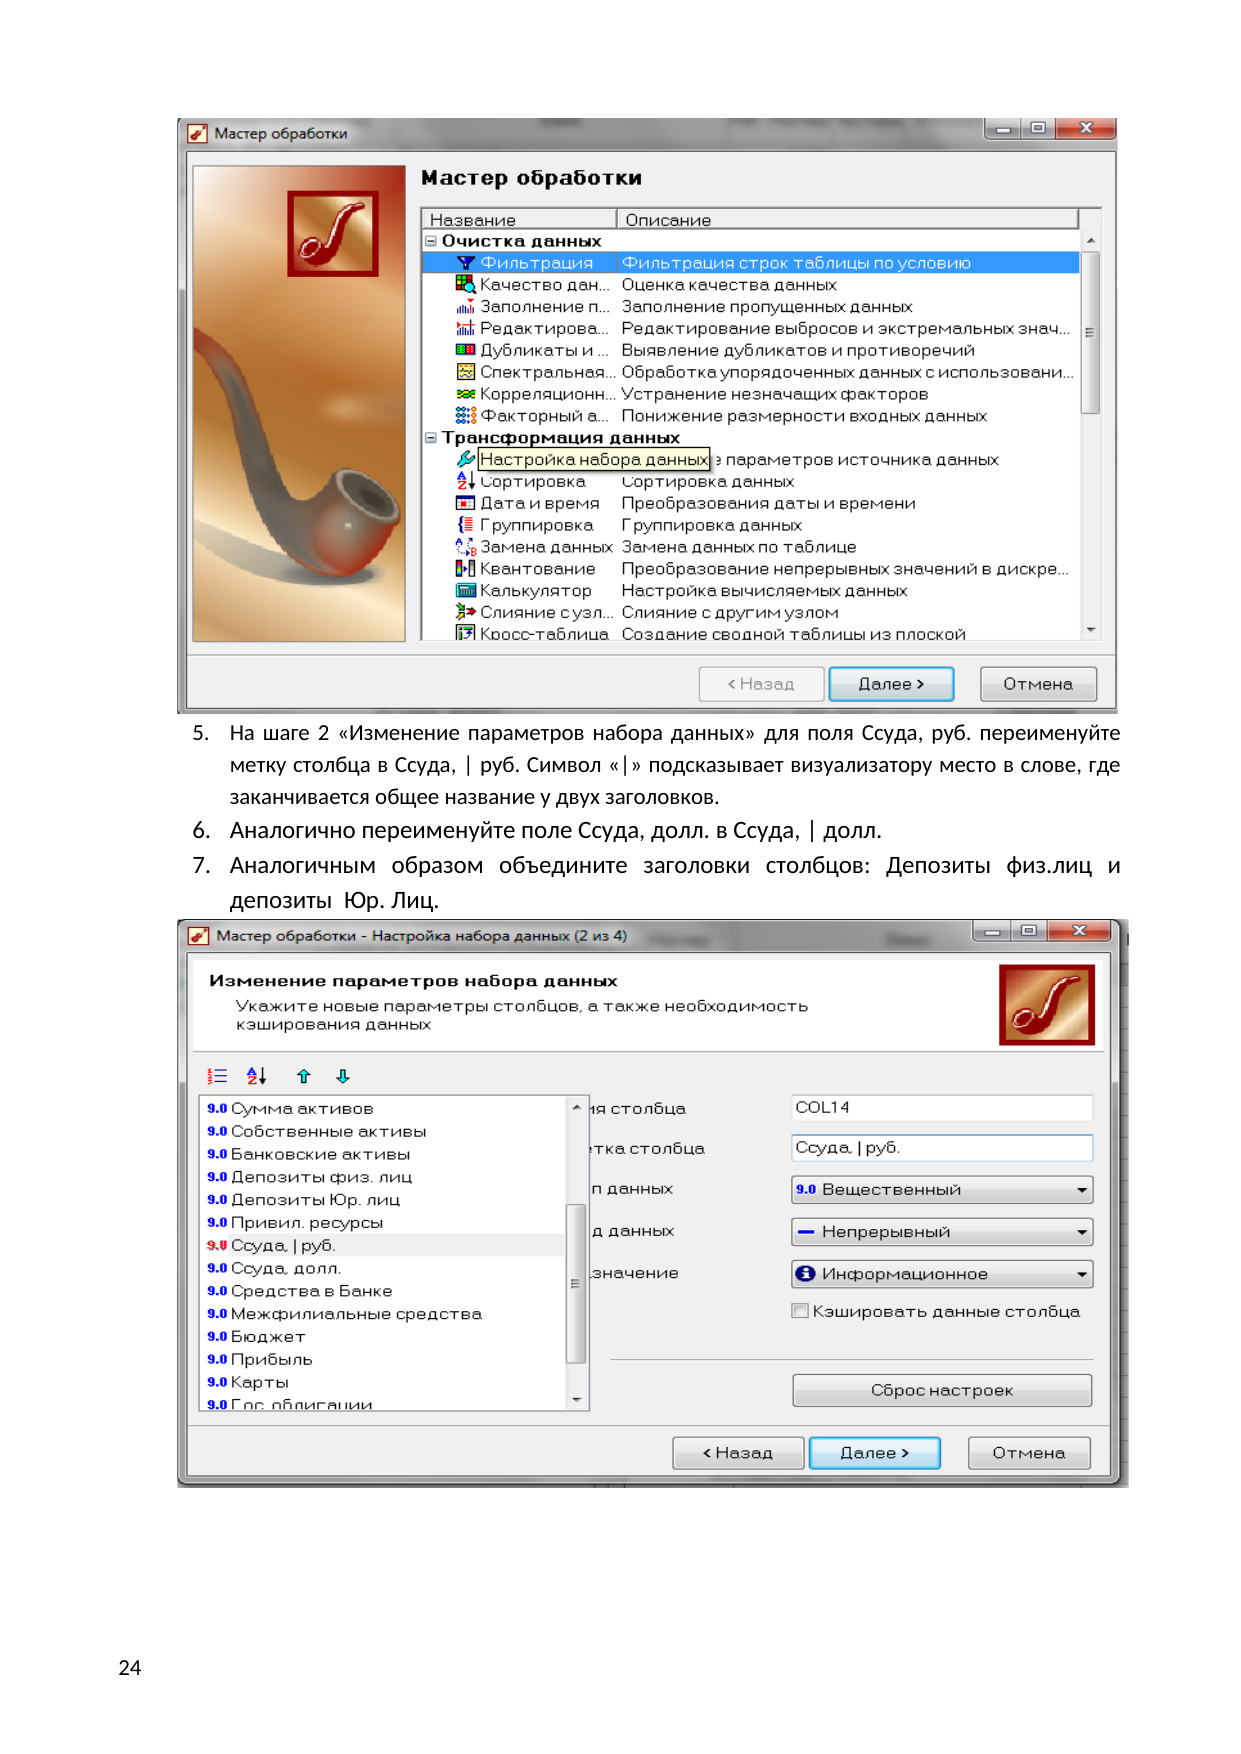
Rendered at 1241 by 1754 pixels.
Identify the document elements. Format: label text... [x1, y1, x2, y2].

picture [177, 118, 1118, 714]
list На шаге 2 «Изменение параметров набора данных» для поля Ссуда, руб. переименуйте метку столбца в Ссуда, | руб. Символ «|» подсказывает визуализатору место в слове, где заканчивается общее название у двух заголовков. [192, 718, 1122, 810]
list Аналогичным образом объедините заголовки столбцов: Депозиты физ.лиц и депозиты Юр. Лиц. [192, 849, 1122, 915]
picture [177, 919, 1129, 1488]
list Аналогично переименуйте поле Ссуда, долл. в Ссуда, | долл. [192, 814, 1122, 845]
